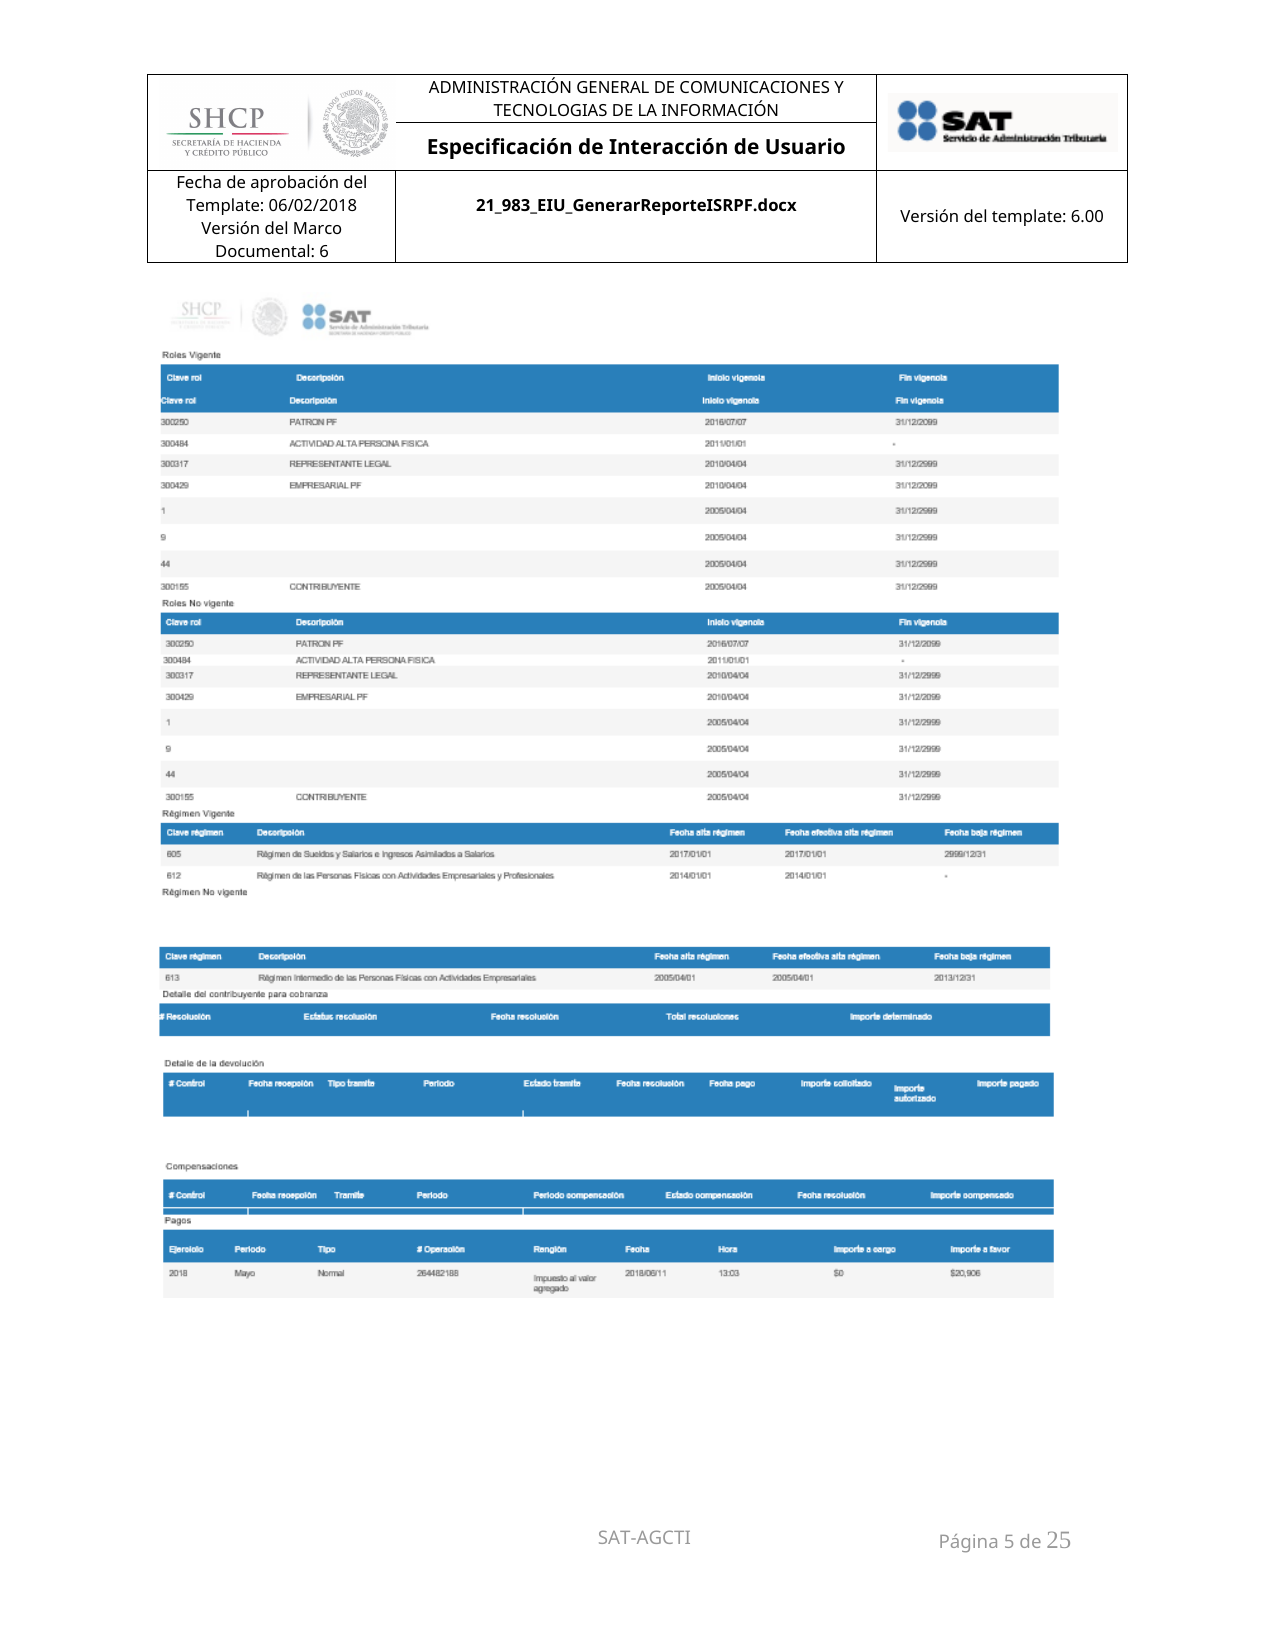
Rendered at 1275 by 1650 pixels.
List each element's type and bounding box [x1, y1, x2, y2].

picture [147, 941, 1069, 1298]
picture [158, 75, 396, 170]
picture [147, 291, 1069, 913]
picture [887, 93, 1118, 152]
